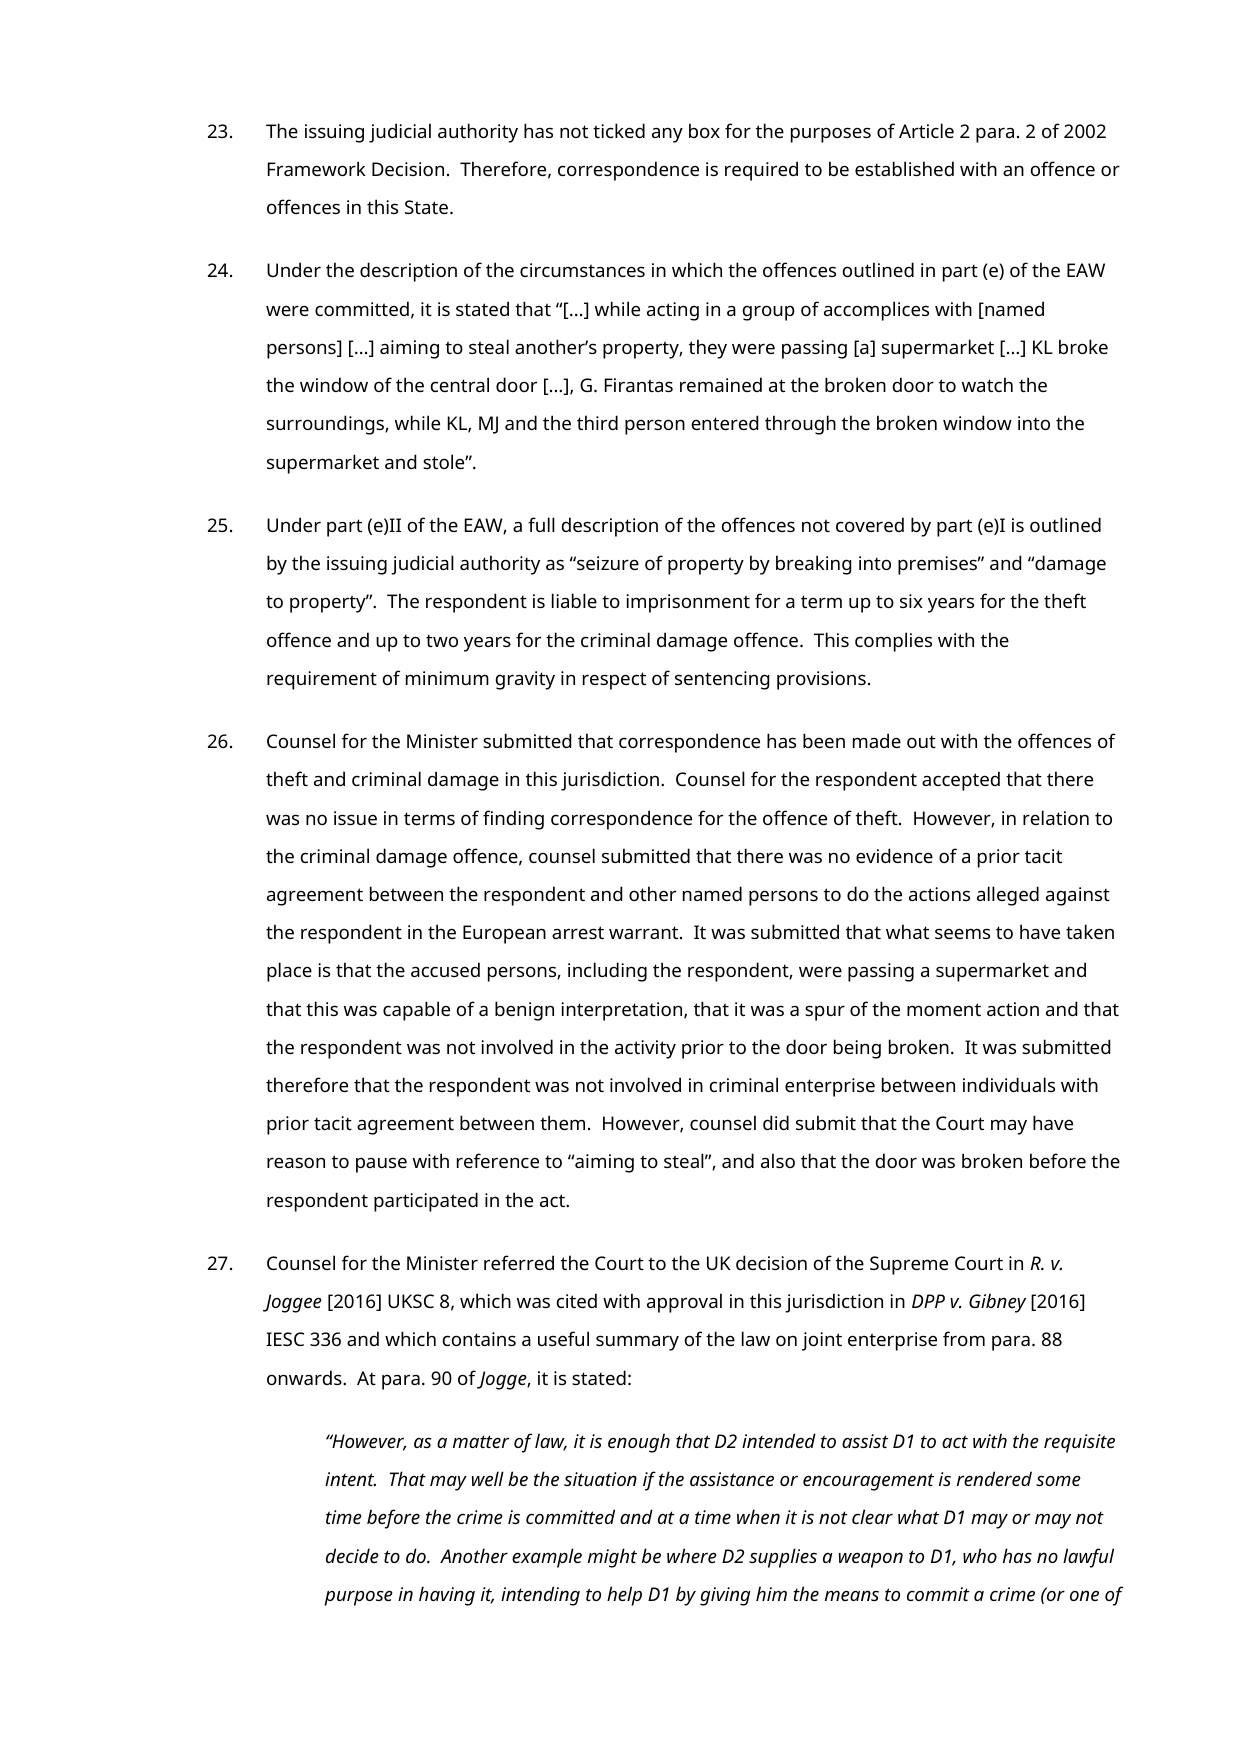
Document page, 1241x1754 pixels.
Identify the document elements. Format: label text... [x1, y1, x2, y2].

text 24. Under the description of the circumstances in which the offences outlined in part (e) of the EAW were committed, it is stated that “[…] while acting in a group of accomplices with [named persons] […] aiming to steal another’s property, they were passing [a] supermarket […] KL broke the window of the central door […], G. Firantas remained at the broken door to watch the surroundings, while KL, MJ and the third person entered through the broken window into the supermarket and stole”. [207, 258, 1122, 474]
text 27. Counsel for the Minister referred the Court to the UK decision of the Supreme Court in R. v. Joggee [2016] UKSC 8, which was cited with approval in this jurisdiction in DPP v. Gibney [2016] IESC 336 and which contains a useful summary of the law on joint enterprise from para. 88 onwards. At para. 90 of Jogge, it is stated: [207, 1250, 1122, 1391]
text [266, 1428, 1122, 1607]
text 26. Counsel for the Minister submitted that correspondence has been made out with the offences of theft and criminal damage in this jurisdiction. Counsel for the respondent accepted that there was no issue in terms of finding correspondence for the offence of theft. However, in relation to the criminal damage offence, counsel submitted that there was no evidence of a prior tacit agreement between the respondent and other named persons to do the actions alleged against the respondent in the European arrest warrant. It was submitted that what seems to have taken place is that the accused persons, including the respondent, were passing a supermarket and that this was capable of a benign interpretation, that it was a spur of the moment action and that the respondent was not involved in the activity prior to the door being broken. It was submitted therefore that the respondent was not involved in criminal enterprise between individuals with prior tacit agreement between them. However, counsel did submit that the Court may have reason to pause with reference to “aiming to steal”, and also that the door was broken before the respondent participated in the act. [207, 728, 1122, 1213]
text 23. The issuing judicial authority has not ticked any box for the purposes of Article 2 para. 2 of 2002 Framework Decision. Therefore, correspondence is required to be established with an offence or offences in this State. [207, 118, 1122, 220]
text 25. Under part (e)II of the EAW, a full description of the offences not covered by part (e)I is outlined by the issuing judicial authority as “seizure of property by breaking into premises” and “damage to property”. The respondent is liable to imprisonment for a term up to six years for the theft offence and up to two years for the criminal damage offence. This complies with the requirement of minimum gravity in respect of sentencing provisions. [207, 512, 1122, 691]
